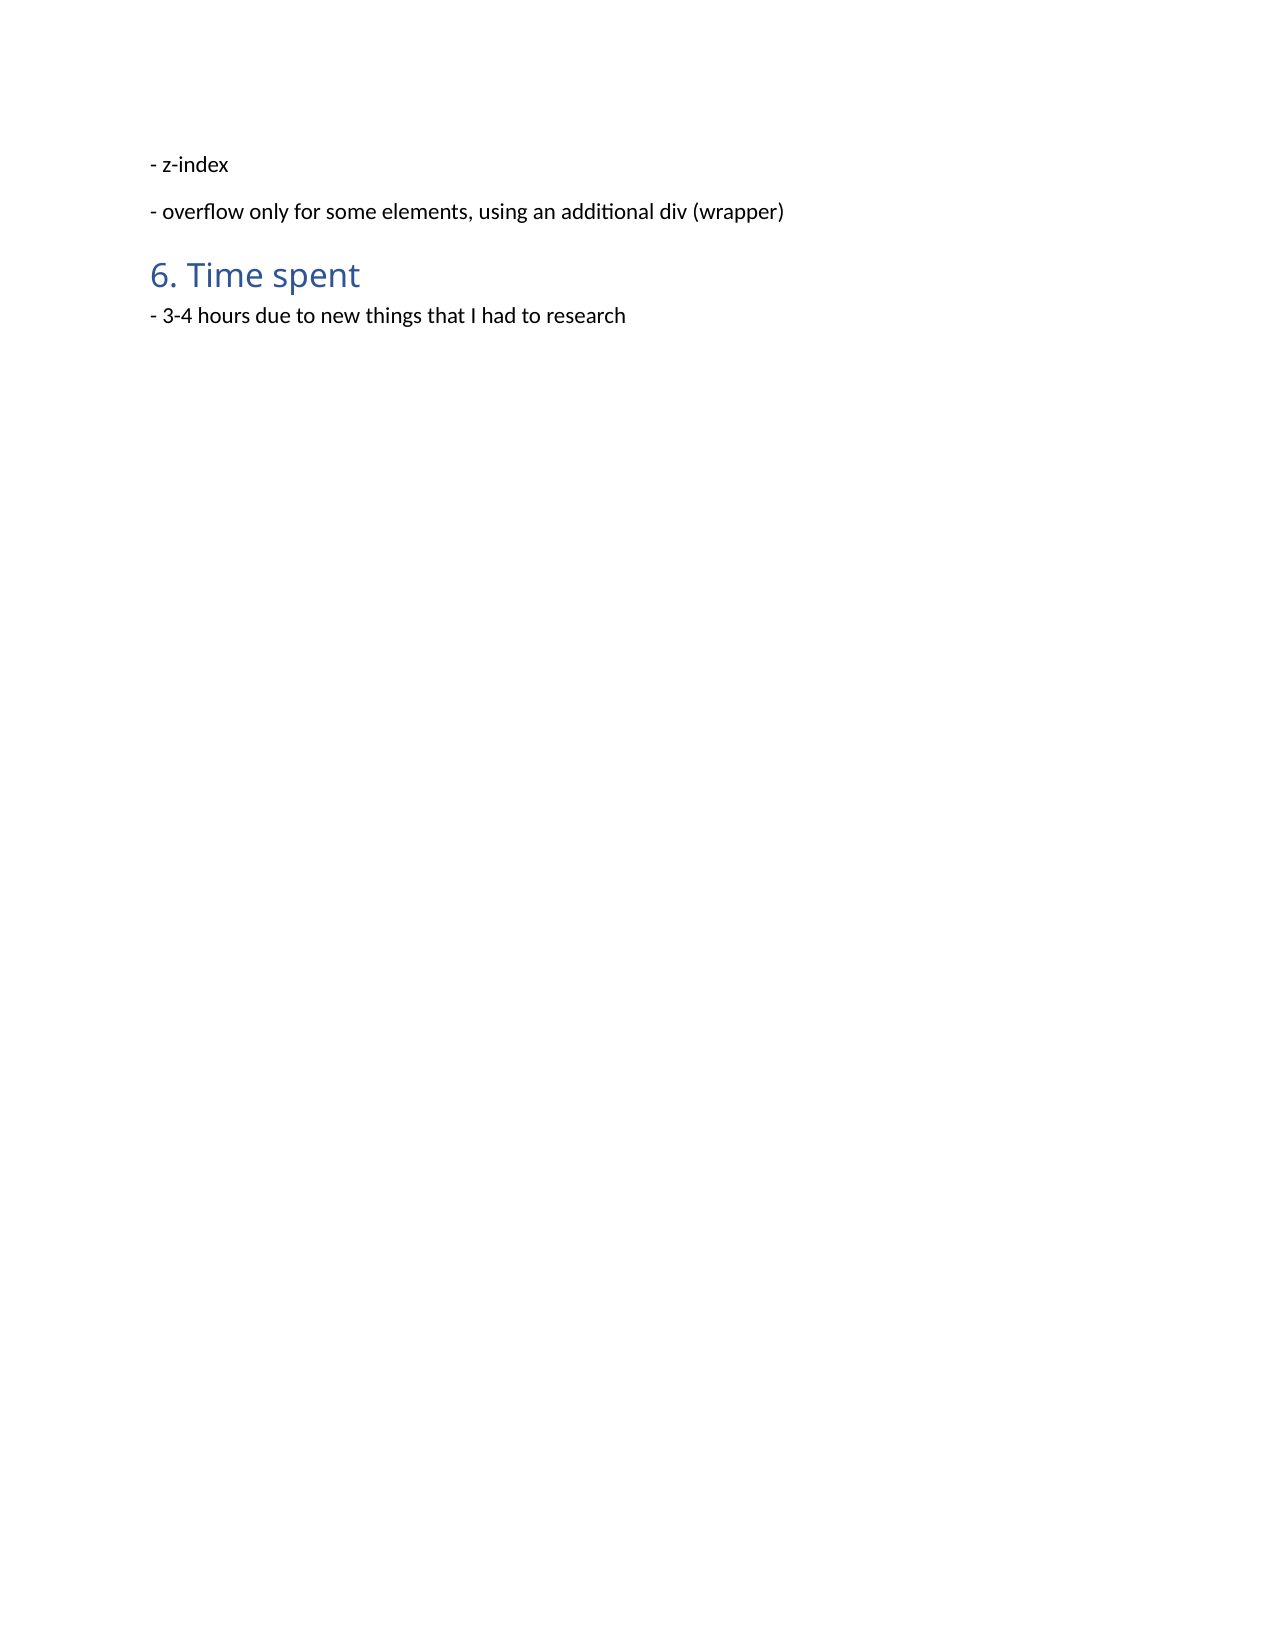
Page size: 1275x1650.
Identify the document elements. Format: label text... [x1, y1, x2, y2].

text - z-index [150, 150, 1125, 178]
text - 3-4 hours due to new things that I had to research [150, 301, 1125, 329]
subtitle 6. Time spent [150, 252, 1125, 297]
text - overflow only for some elements, using an additional div (wrapper) [150, 197, 1125, 225]
